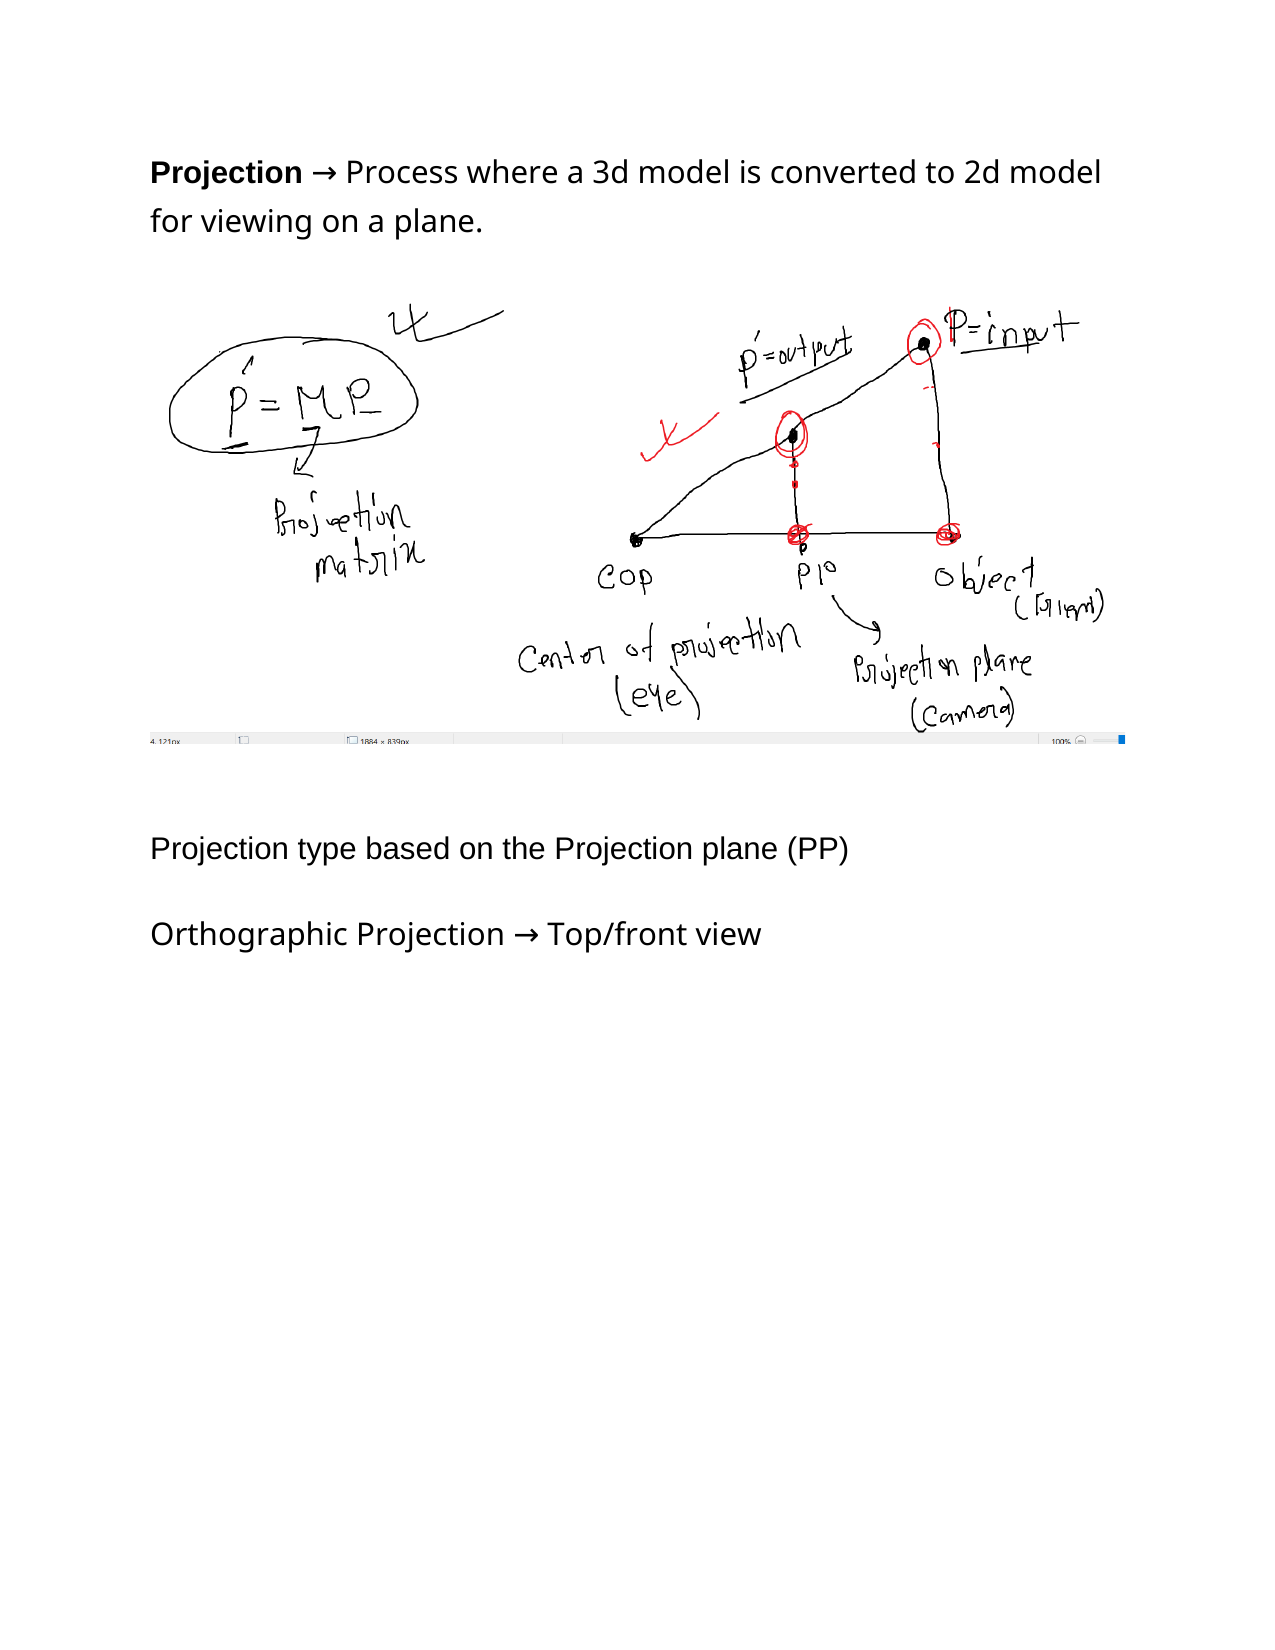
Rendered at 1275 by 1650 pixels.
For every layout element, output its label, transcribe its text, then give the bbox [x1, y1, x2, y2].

text Projection type based on the Projection plane (PP) [150, 830, 1125, 866]
text Projection → Process where a 3d model is converted to 2d model for viewing on a plane. [150, 150, 1125, 242]
text Orthographic Projection → Top/front view [150, 912, 1125, 955]
picture [150, 289, 1125, 744]
